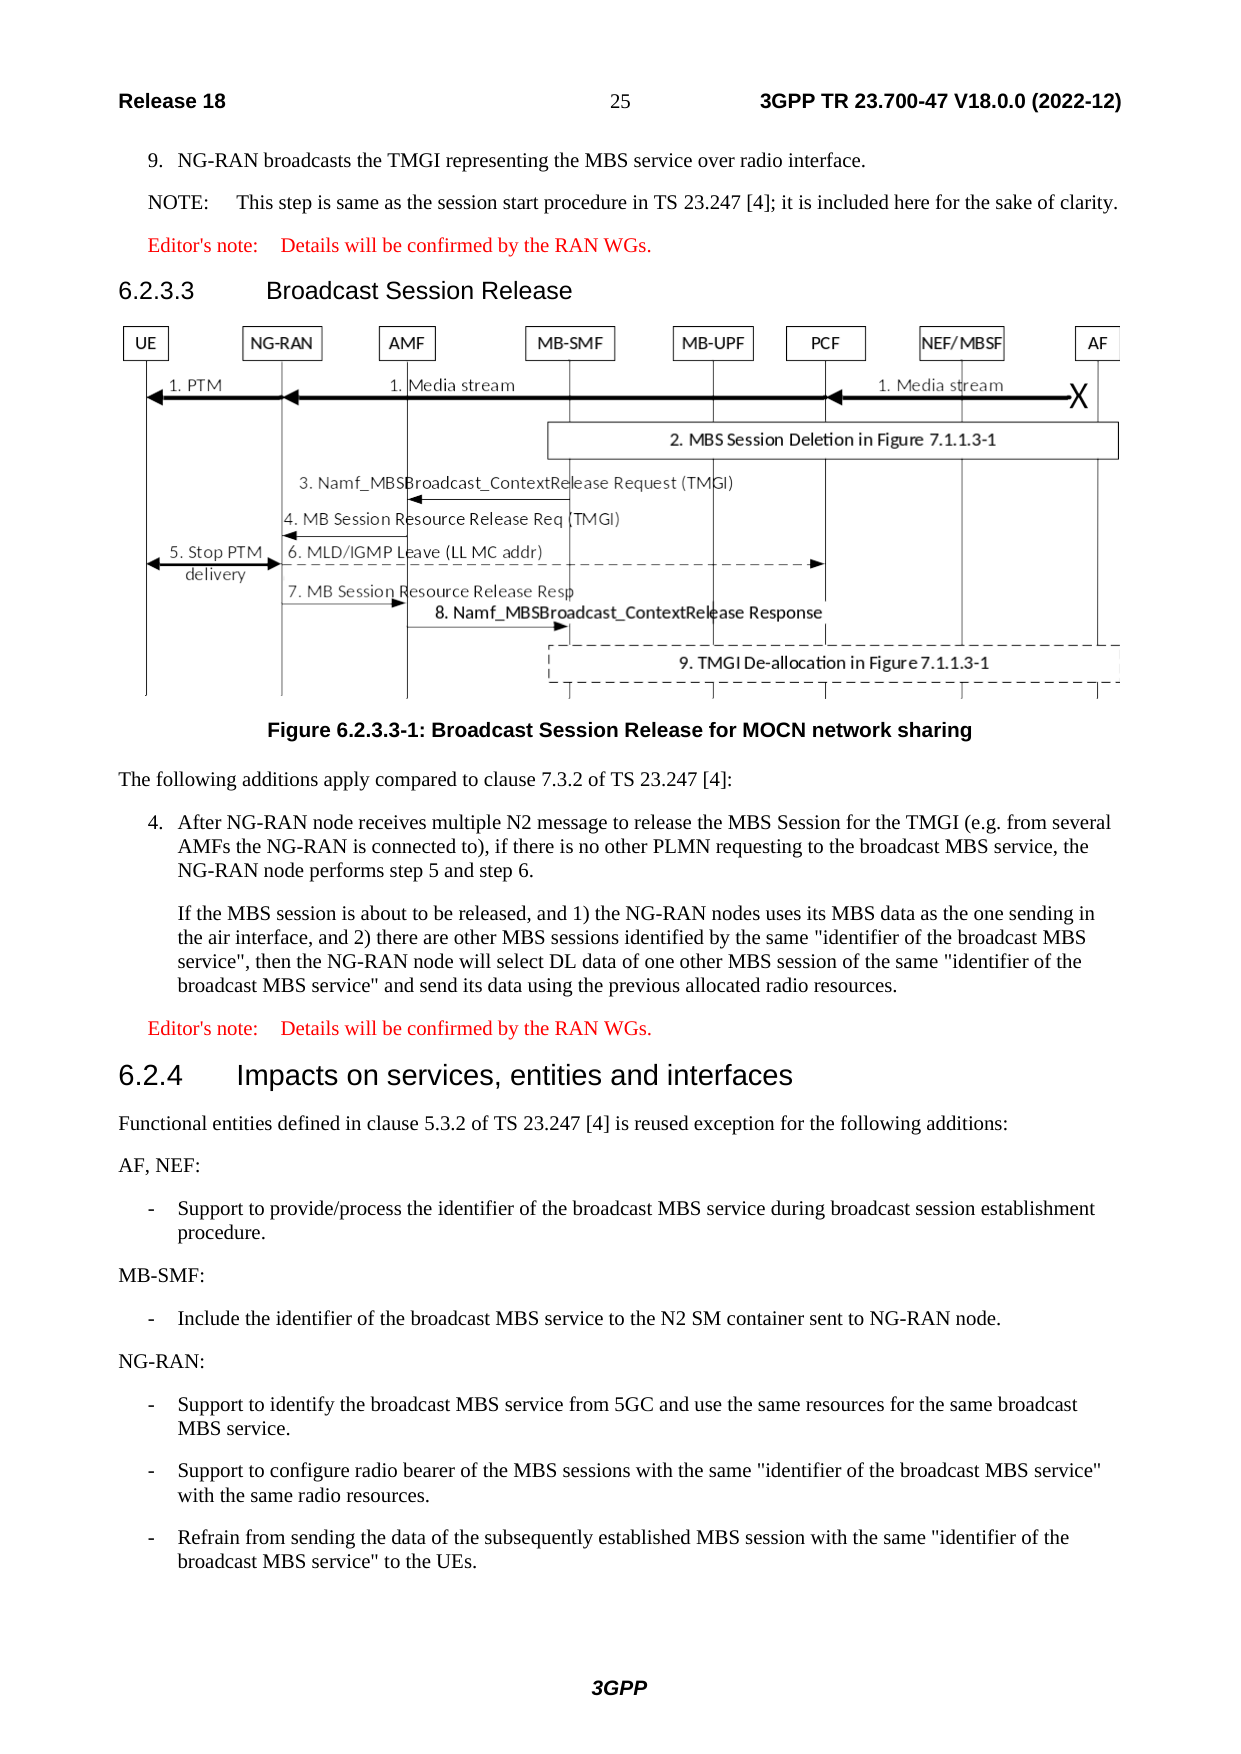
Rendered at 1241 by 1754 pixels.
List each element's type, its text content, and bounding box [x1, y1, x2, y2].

text MB-SMF: [118, 1263, 1122, 1287]
text NOTE: This step is same as the session start procedure in TS 23.247 [4]; it is included here for the sake of clarity. [148, 190, 1122, 214]
text If the MBS session is about to be released, and 1) the NG-RAN nodes uses its MBS data as the one sending in the air interface, and 2) there are other MBS sessions identified by the same "identifier of the broadcast MBS service", then the NG-RAN node will select DL data of one other MBS session of the same "identifier of the broadcast MBS service" and send its data using the previous allocated radio resources. [148, 901, 1122, 997]
text - Support to configure radio bearer of the MBS sessions with the same "identifier of the broadcast MBS service" with the same radio resources. [148, 1458, 1122, 1507]
text The following additions apply compared to clause 7.3.2 of TS 23.247 [4]: [118, 767, 1122, 791]
subtitle 6.2.3.3 Broadcast Session Release [118, 276, 1122, 305]
text 4. After NG-RAN node receives multiple N2 message to release the MBS Session for the TMGI (e.g. from several AMFs the NG-RAN is connected to), if there is no other PLMN requesting to the broadcast MBS service, the NG-RAN node performs step 5 and step 6. [148, 809, 1122, 882]
text AF, NEF: [118, 1153, 1122, 1177]
text 9. NG-RAN broadcasts the TMGI representing the MBS service over radio interface. [148, 147, 1122, 172]
text - Refrain from sending the data of the subsequently established MBS session with the same "identifier of the broadcast MBS service" to the UEs. [148, 1525, 1122, 1573]
text Figure 6.2.3.3-1: Broadcast Session Release for MOCN network sharing [118, 718, 1122, 742]
text - Support to identify the broadcast MBS service from 5GC and use the same resources for the same broadcast MBS service. [148, 1392, 1122, 1440]
text Editor's note: Details will be confirmed by the RAN WGs. [147, 233, 1122, 257]
text Functional entities defined in clause 5.3.2 of TS 23.247 [4] is reused exception for the following additions: [118, 1111, 1122, 1135]
text - Include the identifier of the broadcast MBS service to the N2 SM container sent to NG-RAN node. [148, 1306, 1122, 1330]
text - Support to provide/process the identifier of the broadcast MBS service during broadcast session establishment procedure. [148, 1196, 1122, 1244]
text NG-RAN: [118, 1349, 1122, 1373]
text Editor's note: Details will be confirmed by the RAN WGs. [147, 1016, 1122, 1039]
subtitle 6.2.4 Impacts on services, entities and interfaces [118, 1058, 1122, 1092]
